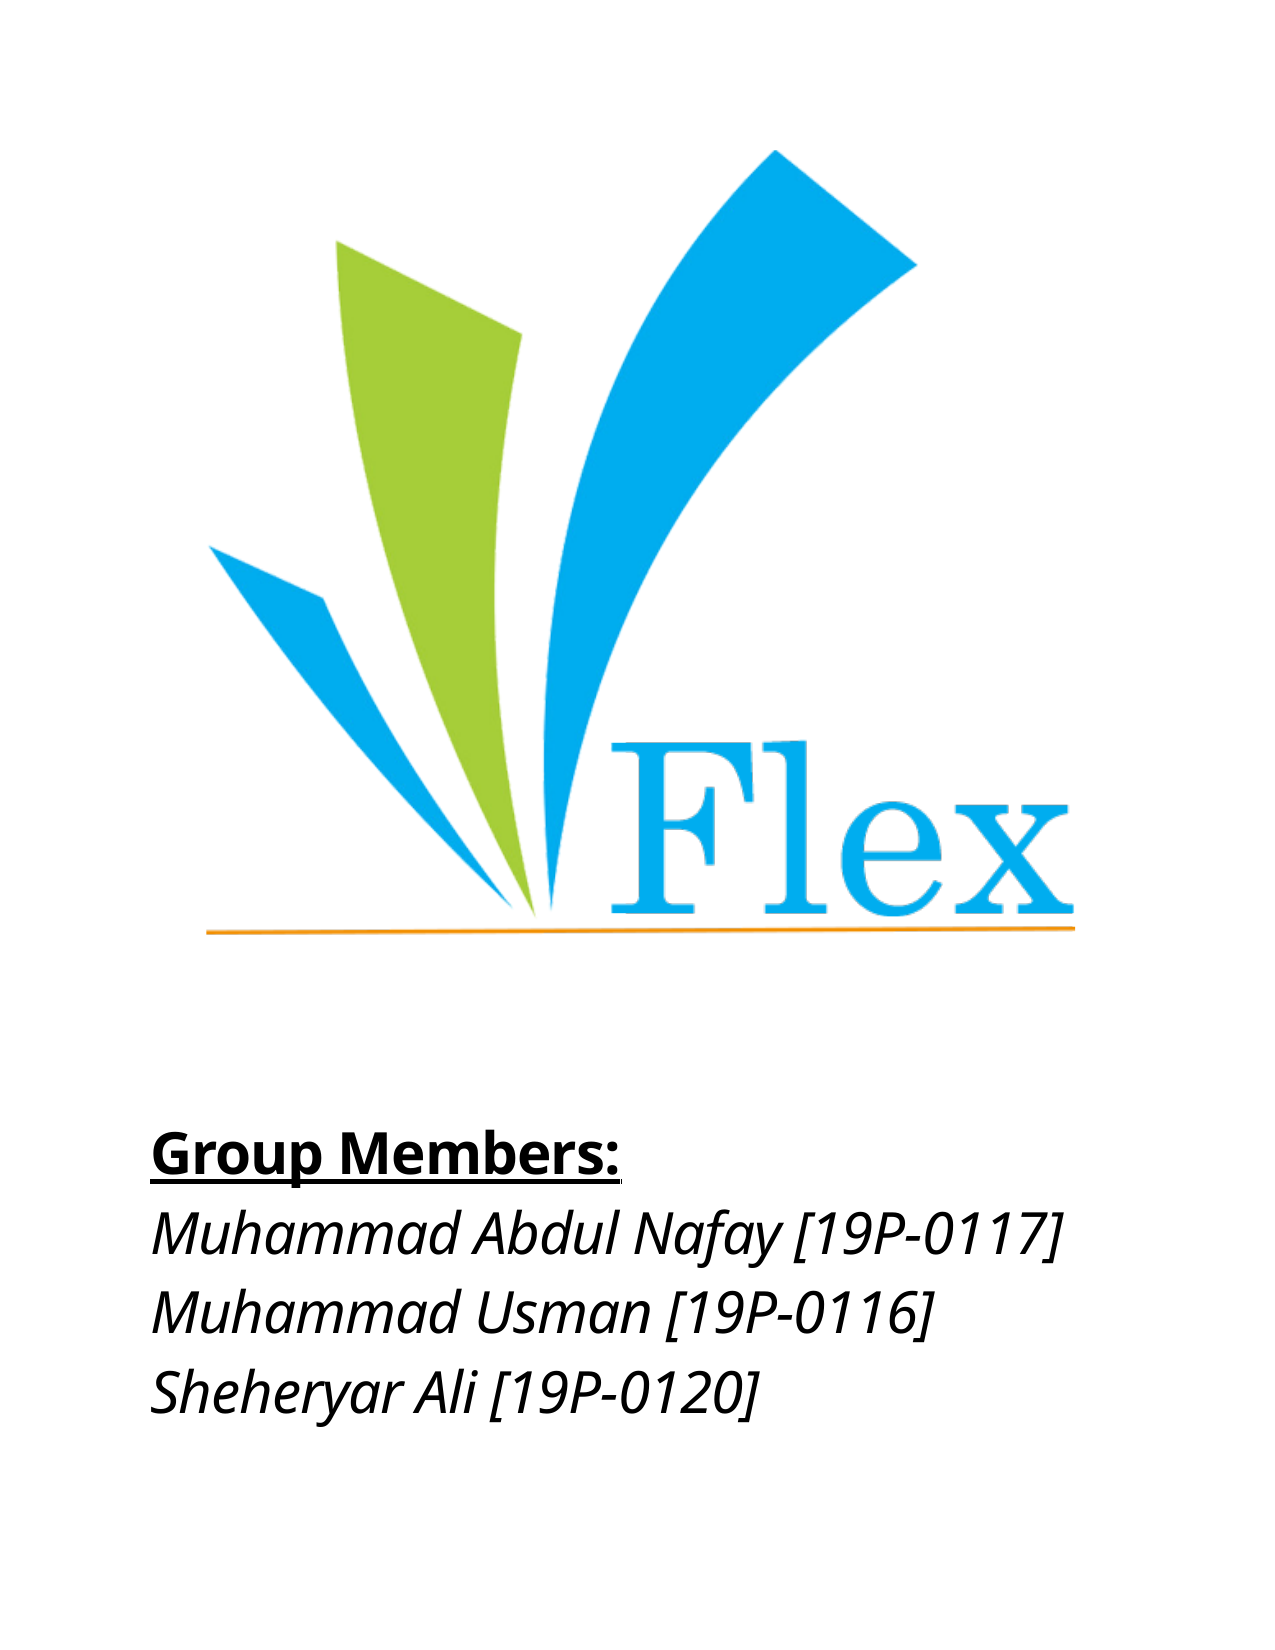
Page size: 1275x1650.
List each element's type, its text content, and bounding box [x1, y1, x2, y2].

title Muhammad Usman [19P-0116] [150, 1271, 1125, 1351]
title Muhammad Abdul Nafay [19P-0117] [150, 1192, 1125, 1271]
picture [206, 150, 1075, 943]
title Sheheryar Ali [19P-0120] [150, 1351, 1125, 1430]
title Group Members: [150, 1112, 1125, 1192]
